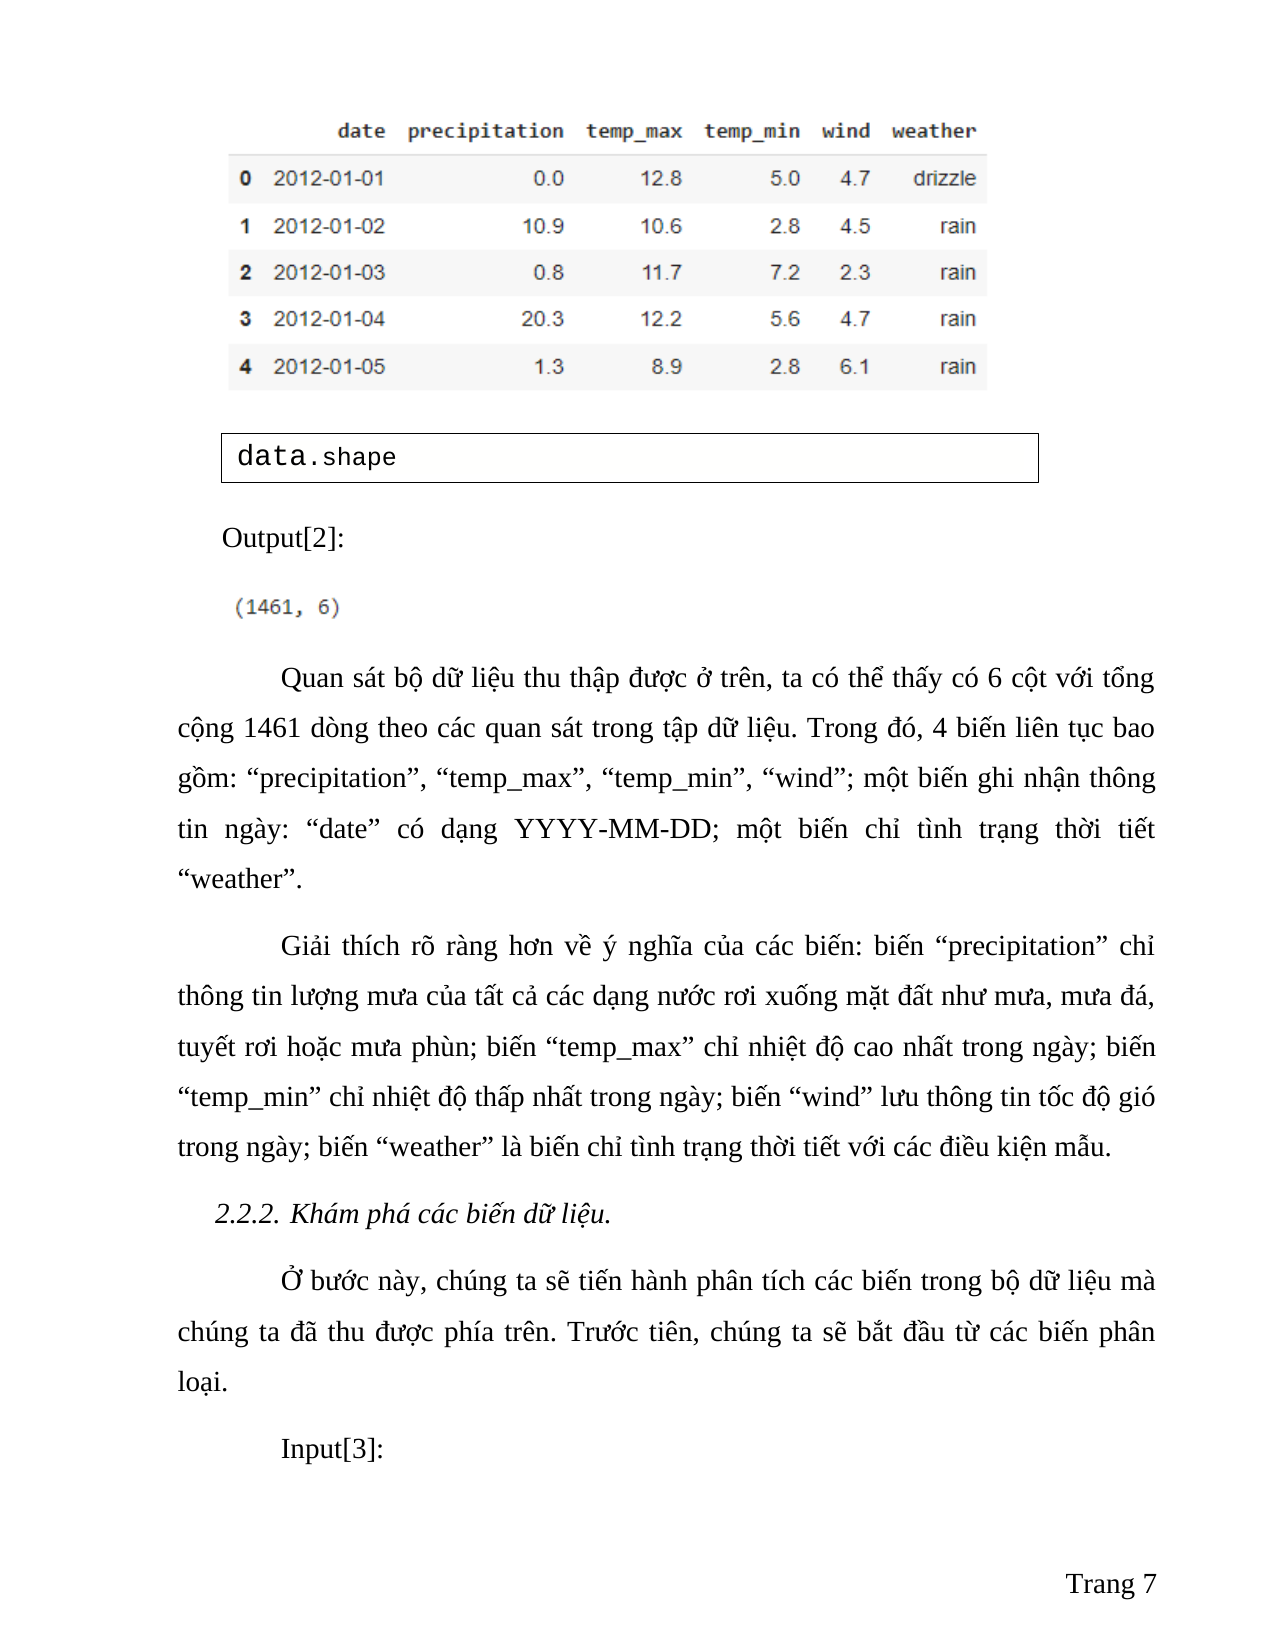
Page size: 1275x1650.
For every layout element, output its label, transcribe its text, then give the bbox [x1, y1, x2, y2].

text Giải thích rõ ràng hơn về ý nghĩa của các biến: biến “precipitation” chỉ thông tin lượng mưa của tất cả các dạng nước rơi xuống mặt đất như mưa, mưa đá, tuyết rơi hoặc mưa phùn; biến “temp_max” chỉ nhiệt độ cao nhất trong ngày; biến “temp_min” chỉ nhiệt độ thấp nhất trong ngày; biến “wind” lưu thông tin tốc độ gió trong ngày; biến “weather” là biến chỉ tình trạng thời tiết với các điều kiện mẫu. [177, 928, 1157, 1163]
text Quan sát bộ dữ liệu thu thập được ở trên, ta có thể thấy có 6 cột với tổng cộng 1461 dòng theo các quan sát trong tập dữ liệu. Trong đó, 4 biến liên tục bao gồm: “precipitation”, “temp_max”, “temp_min”, “wind”; một biến ghi nhận thông tin ngày: “date” có dạng YYYY-MM-DD; một biến chỉ tình trạng thời tiết “weather”. [177, 660, 1157, 894]
text Input[3]: [177, 1431, 1157, 1464]
picture [221, 108, 1006, 401]
text Output[2]: [222, 520, 1157, 554]
picture [221, 587, 1036, 627]
subtitle Khám phá các biến dữ liệu. [215, 1196, 1157, 1230]
text Ở bước này, chúng ta sẽ tiến hành phân tích các biến trong bộ dữ liệu mà chúng ta đã thu được phía trên. Trước tiên, chúng ta sẽ bắt đầu từ các biến phân loại. [177, 1263, 1157, 1397]
